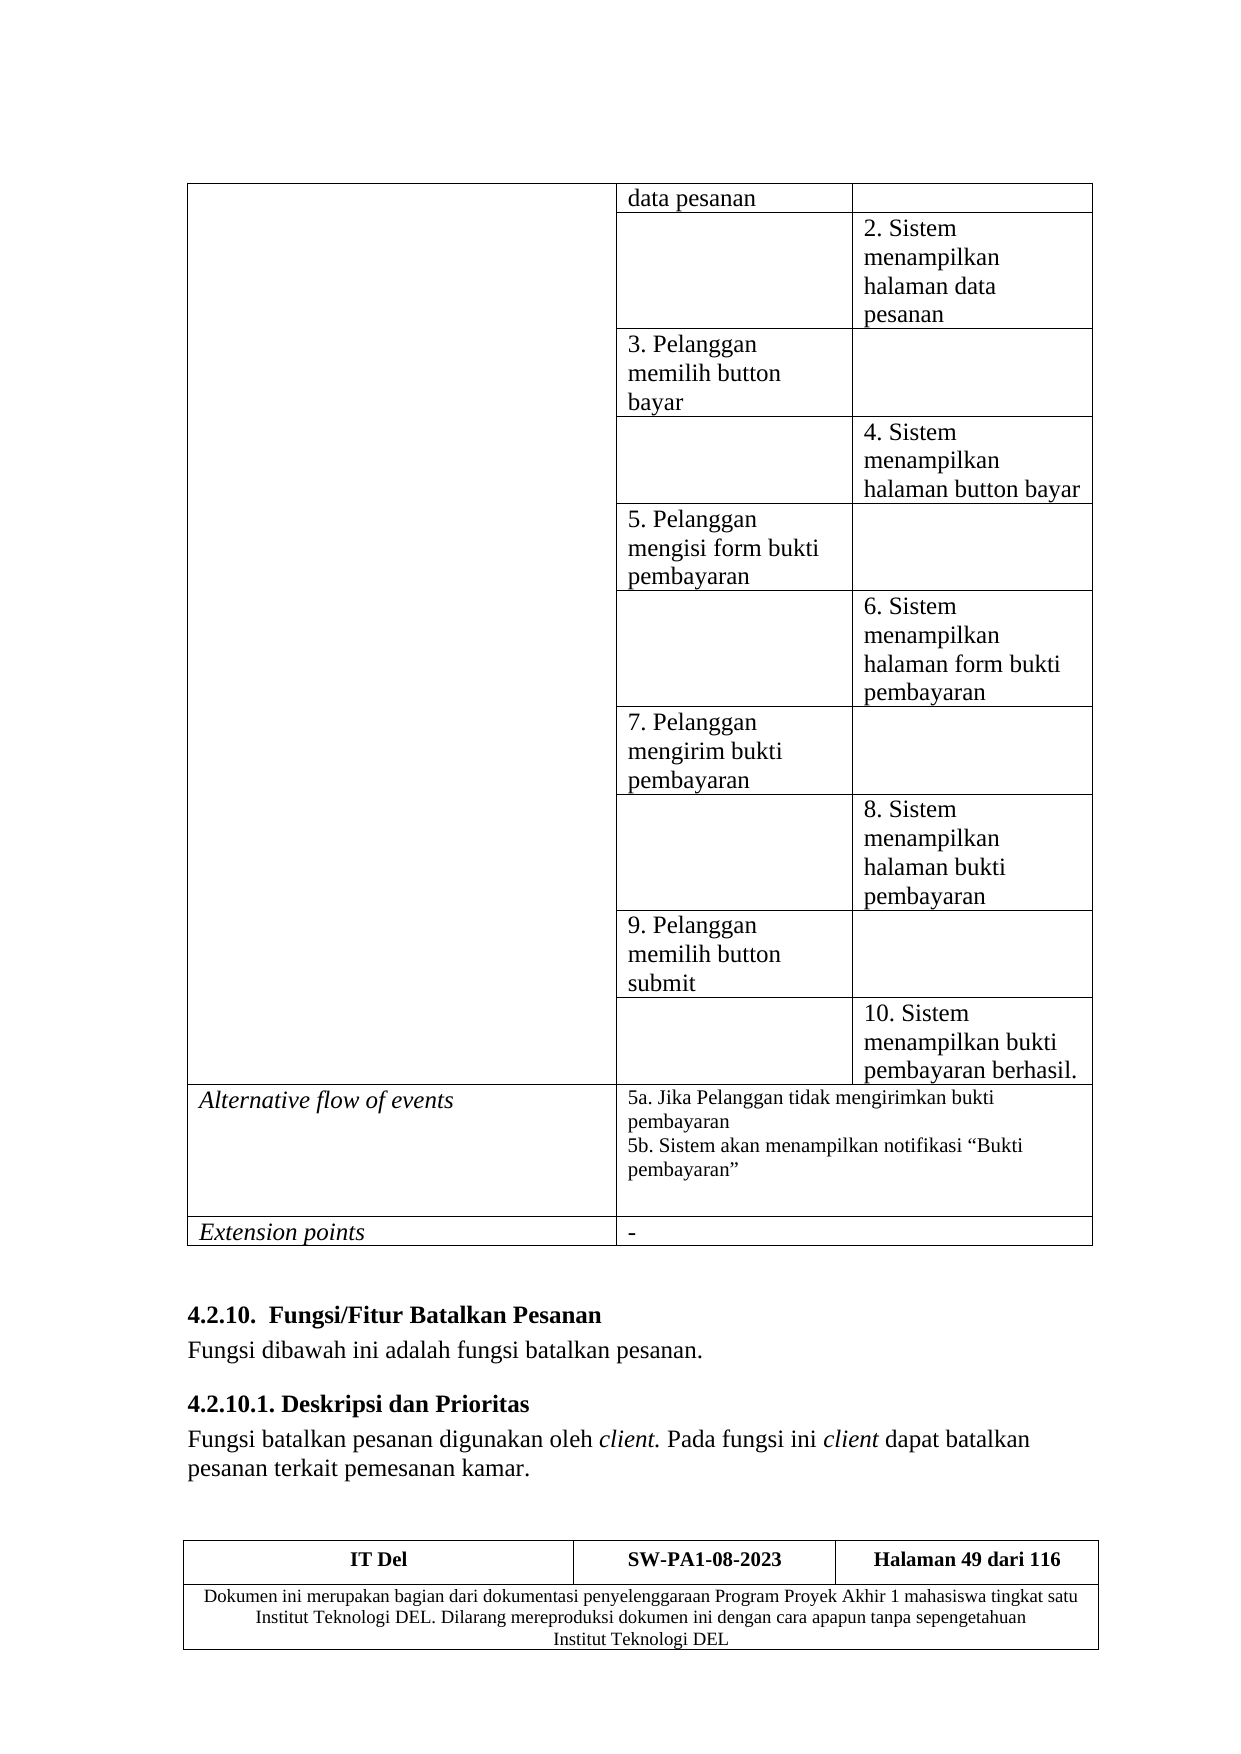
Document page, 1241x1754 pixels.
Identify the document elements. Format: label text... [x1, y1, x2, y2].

table_cell [853, 707, 1092, 793]
table_cell [617, 417, 852, 503]
subtitle 4.2.10. Fungsi/Fitur Batalkan Pesanan [187, 1300, 1092, 1329]
table_cell 5a. Jika Pelanggan tidak mengirimkan bukti pembayaran 5b. Sistem akan menampilkan notifikasi “Bukti pembayaran” [617, 1085, 1092, 1216]
table_cell [853, 329, 1092, 416]
table_cell [853, 504, 1092, 590]
table_cell Extension points [188, 1217, 616, 1245]
table_cell [853, 184, 1092, 212]
table_cell [617, 213, 852, 328]
table_cell 9. Pelanggan memilih button submit [617, 911, 852, 997]
subtitle 4.2.10.1. Deskripsi dan Prioritas [187, 1389, 1092, 1418]
text Fungsi dibawah ini adalah fungsi batalkan pesanan. [187, 1335, 1092, 1364]
table_cell [853, 911, 1092, 997]
table_cell 5. Pelanggan mengisi form bukti pembayaran [617, 504, 852, 590]
text Fungsi batalkan pesanan digunakan oleh client. Pada fungsi ini client dapat batalkan pesanan terkait pemesanan kamar. [187, 1424, 1092, 1481]
table_cell - [617, 1217, 1092, 1245]
table_cell 7. Pelanggan mengirim bukti pembayaran [617, 707, 852, 793]
table_cell 2. Sistem menampilkan halaman data pesanan [853, 213, 1092, 328]
table_cell [617, 998, 852, 1084]
table_cell 4. Sistem menampilkan halaman button bayar [853, 417, 1092, 503]
table_cell [617, 591, 852, 706]
table_cell [617, 795, 852, 909]
table_cell 8. Sistem menampilkan halaman bukti pembayaran [853, 795, 1092, 909]
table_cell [617, 184, 852, 212]
table_cell 10. Sistem menampilkan bukti pembayaran berhasil. [853, 998, 1092, 1084]
table_cell 3. Pelanggan memilih button bayar [617, 329, 852, 416]
table_cell 6. Sistem menampilkan halaman form bukti pembayaran [853, 591, 1092, 706]
table_cell Alternative flow of events [188, 1085, 616, 1216]
